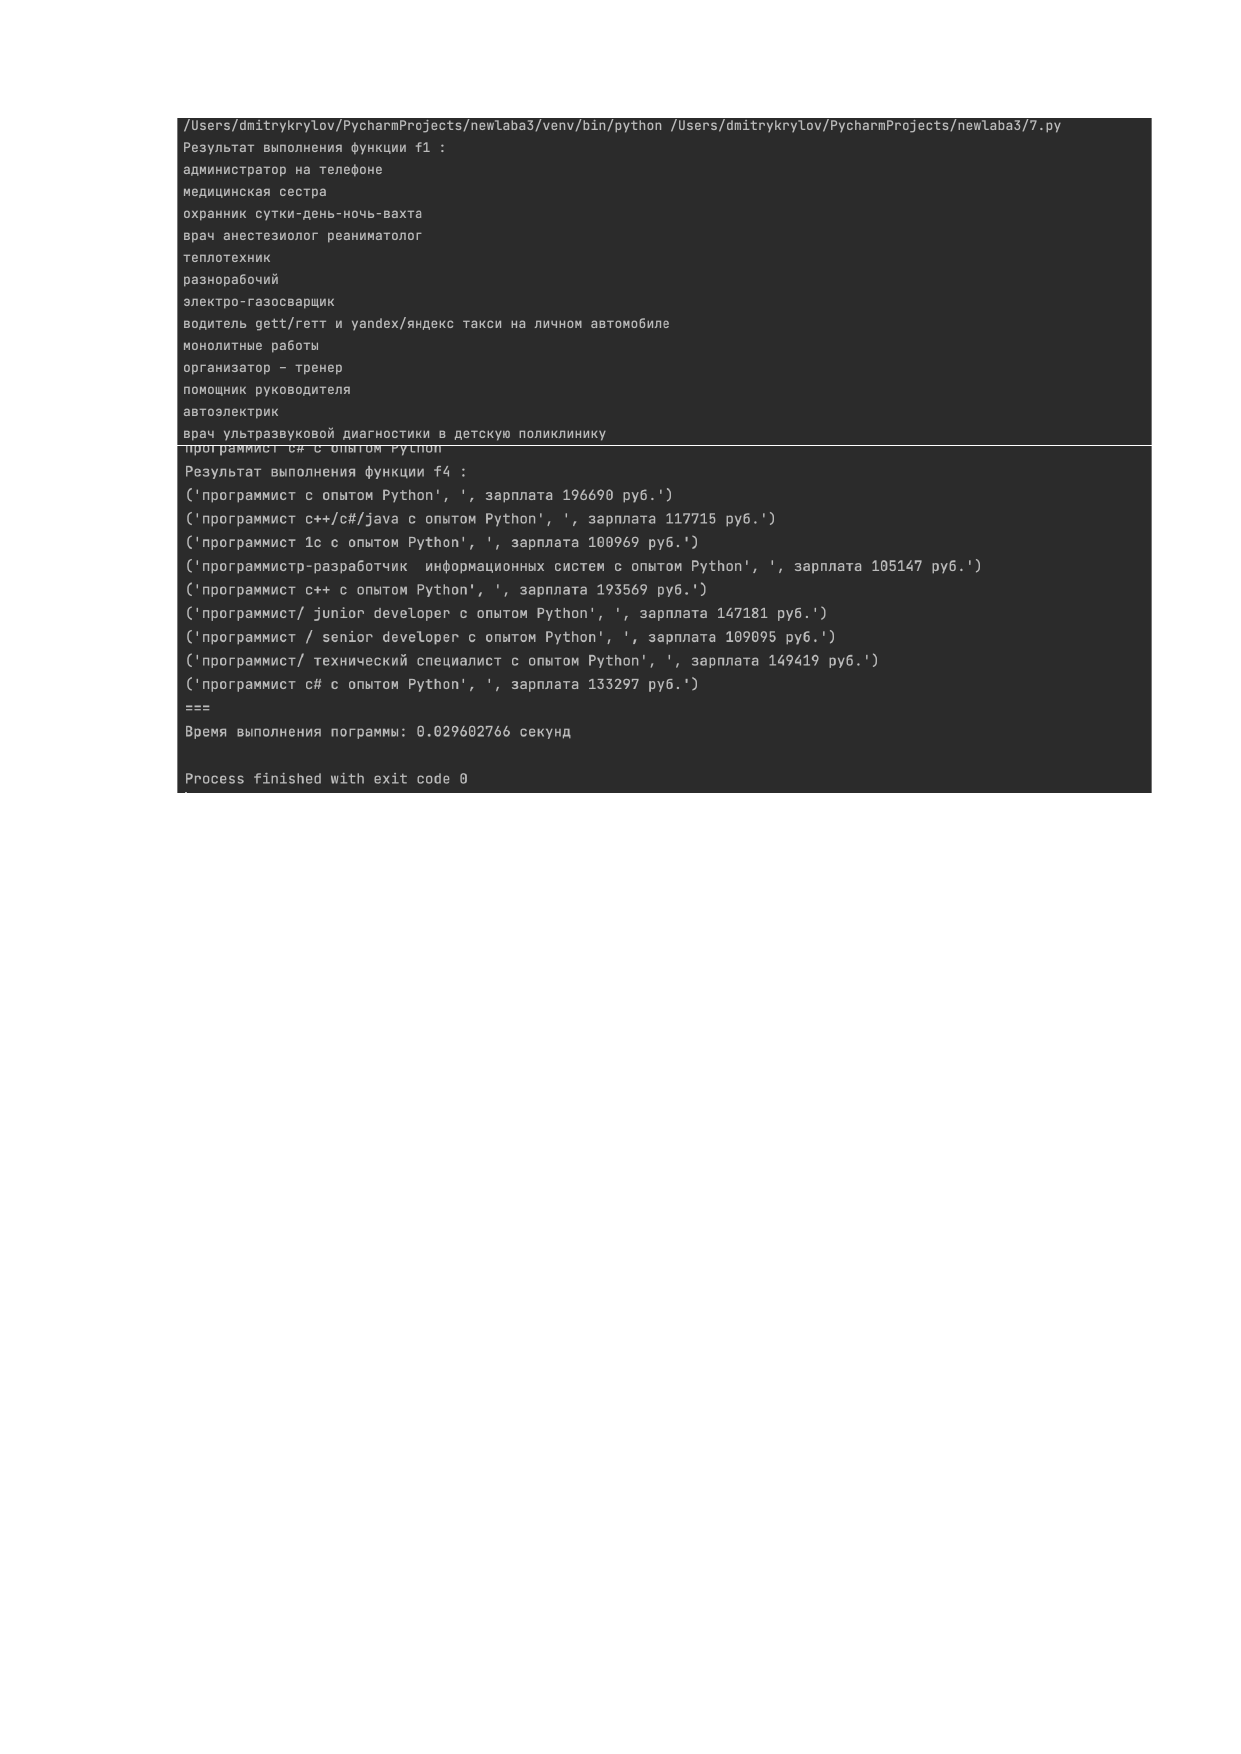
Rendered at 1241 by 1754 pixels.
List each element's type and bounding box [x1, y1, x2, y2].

picture [177, 446, 1152, 793]
picture [177, 118, 1152, 445]
